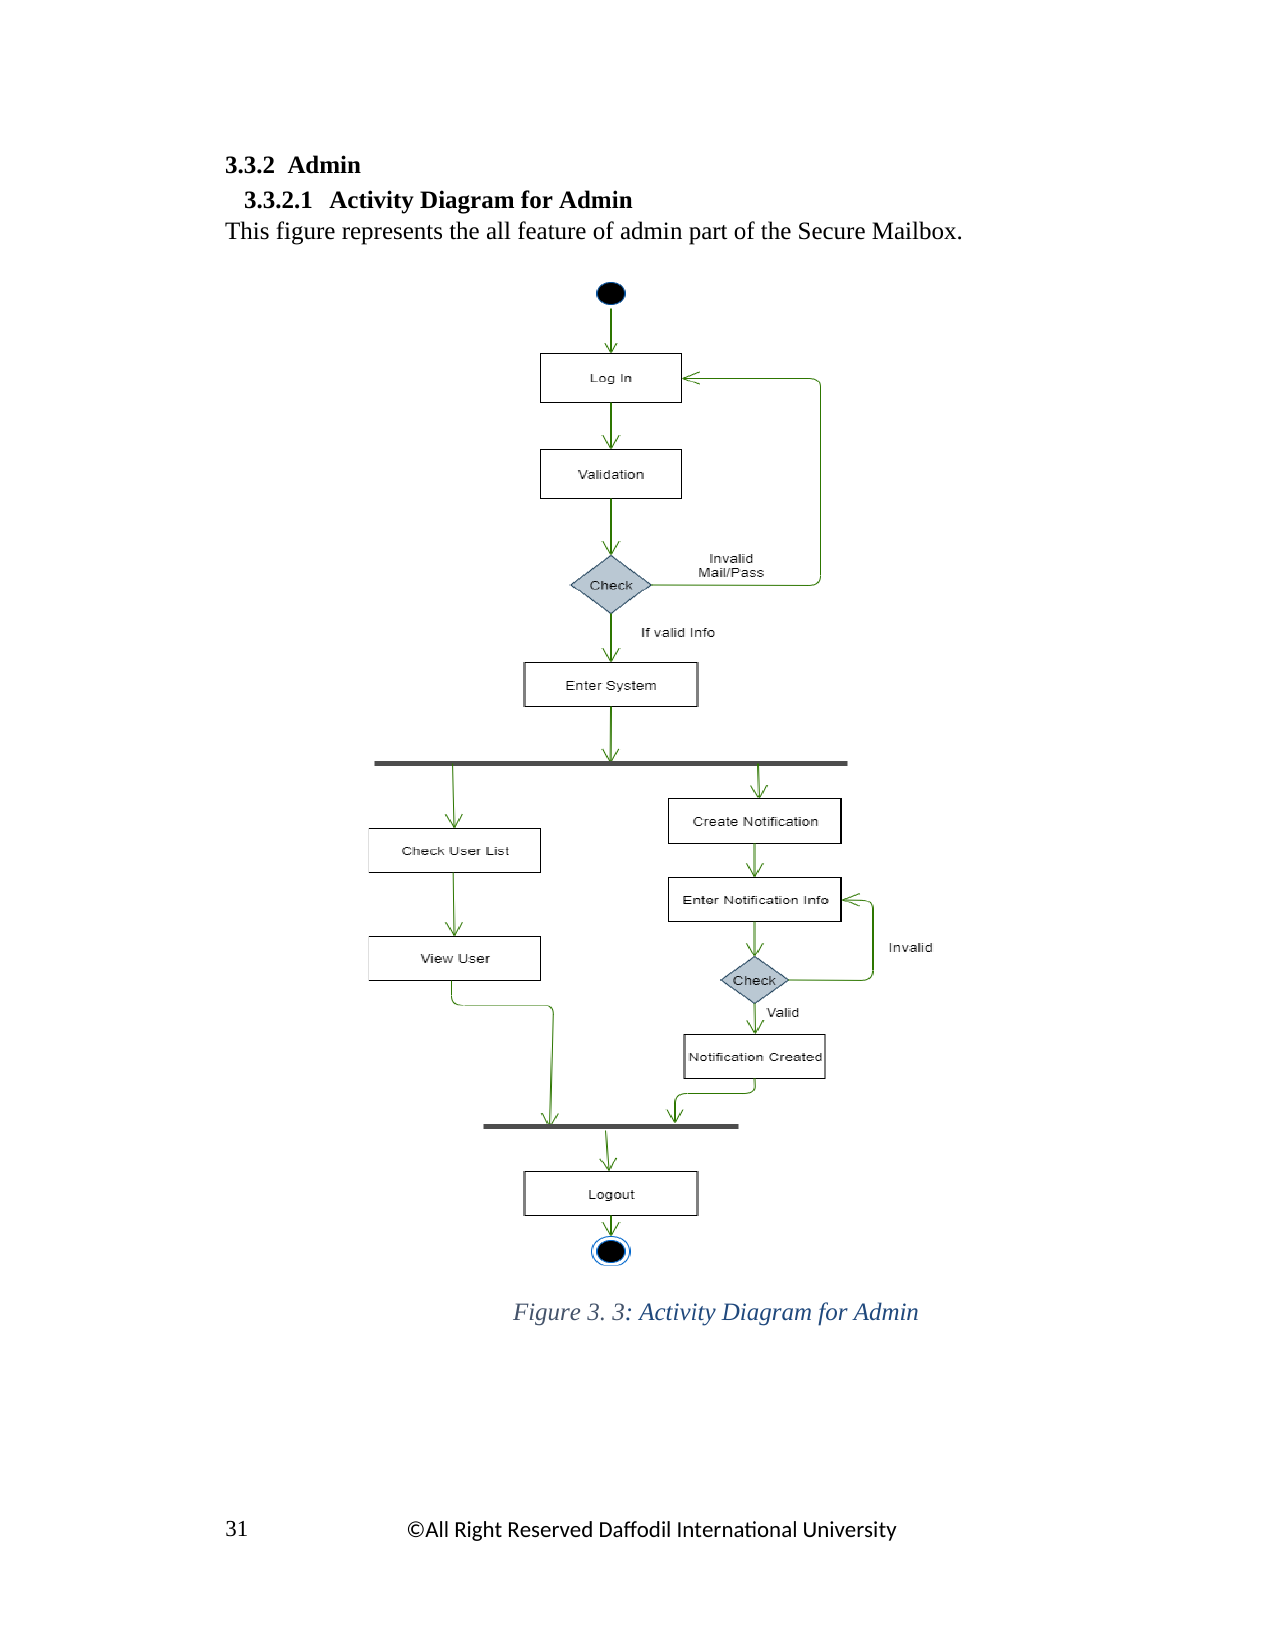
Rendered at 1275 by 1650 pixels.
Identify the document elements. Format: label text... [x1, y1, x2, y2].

subtitle Admin [225, 150, 1219, 179]
subtitle Activity Diagram for Admin [244, 185, 1219, 214]
picture [368, 278, 938, 1266]
text Figure 3. 3: Activity Diagram for Admin [225, 1297, 1206, 1326]
text This figure represents the all feature of admin part of the Secure Mailbox. [225, 216, 1219, 245]
